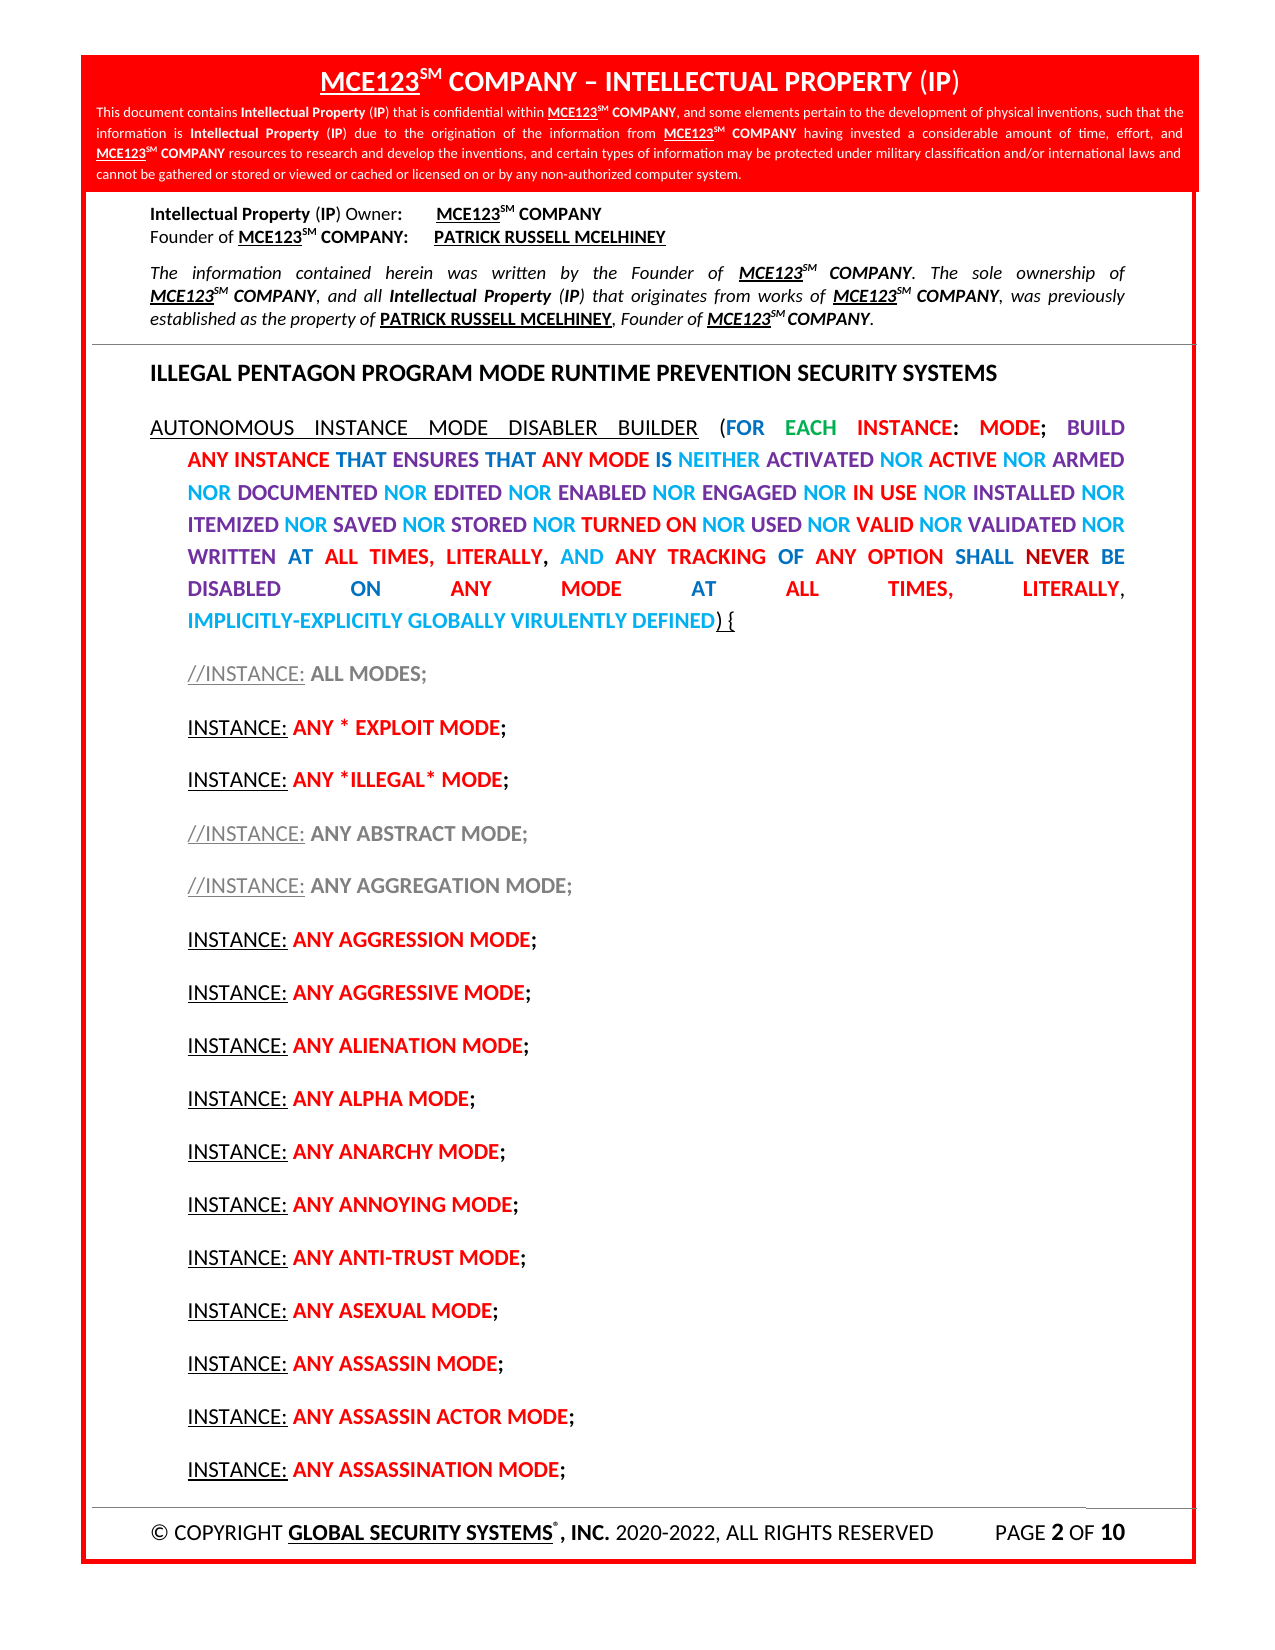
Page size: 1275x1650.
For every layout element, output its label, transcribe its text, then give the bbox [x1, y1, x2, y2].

text INSTANCE: ANY ANTI-TRUST MODE; [187, 1243, 1125, 1271]
text INSTANCE: ANY * EXPLOIT MODE; [187, 713, 1125, 741]
text INSTANCE: ANY ASSASSIN ACTOR MODE; [187, 1402, 1125, 1430]
text INSTANCE: ANY ALIENATION MODE; [187, 1031, 1125, 1059]
text INSTANCE: ANY ANARCHY MODE; [187, 1137, 1125, 1165]
text ILLEGAL PENTAGON PROGRAM MODE RUNTIME PREVENTION SECURITY SYSTEMS [150, 358, 1125, 388]
text INSTANCE: ANY ALPHA MODE; [187, 1084, 1125, 1112]
text INSTANCE: ANY ASEXUAL MODE; [187, 1296, 1125, 1324]
text //INSTANCE: ALL MODES; [187, 659, 1125, 688]
text INSTANCE: ANY AGGRESSION MODE; [187, 925, 1125, 953]
text INSTANCE: ANY AGGRESSIVE MODE; [187, 978, 1125, 1006]
text INSTANCE: ANY *ILLEGAL* MODE; [187, 766, 1125, 794]
text INSTANCE: ANY ANNOYING MODE; [187, 1190, 1125, 1218]
text //INSTANCE: ANY AGGREGATION MODE; [187, 872, 1125, 900]
text INSTANCE: ANY ASSASSINATION MODE; [187, 1455, 1125, 1483]
text AUTONOMOUS INSTANCE MODE DISABLER BUILDER (FOR EACH INSTANCE: MODE; BUILD ANY INSTANCE THAT ENSURES THAT ANY MODE IS NEITHER ACTIVATED NOR ACTIVE NOR ARMED NOR DOCUMENTED NOR EDITED NOR ENABLED NOR ENGAGED NOR IN USE NOR INSTALLED NOR ITEMIZED NOR SAVED NOR STORED NOR TURNED ON NOR USED NOR VALID NOR VALIDATED NOR WRITTEN AT ALL TIMES, LITERALLY, AND ANY TRACKING OF ANY OPTION SHALL NEVER BE DISABLED ON ANY MODE AT ALL TIMES, LITERALLY, IMPLICITLY-EXPLICITLY GLOBALLY VIRULENTLY DEFINED) { [150, 413, 1125, 634]
text //INSTANCE: ANY ABSTRACT MODE; [187, 819, 1125, 847]
text INSTANCE: ANY ASSASSIN MODE; [187, 1349, 1125, 1377]
